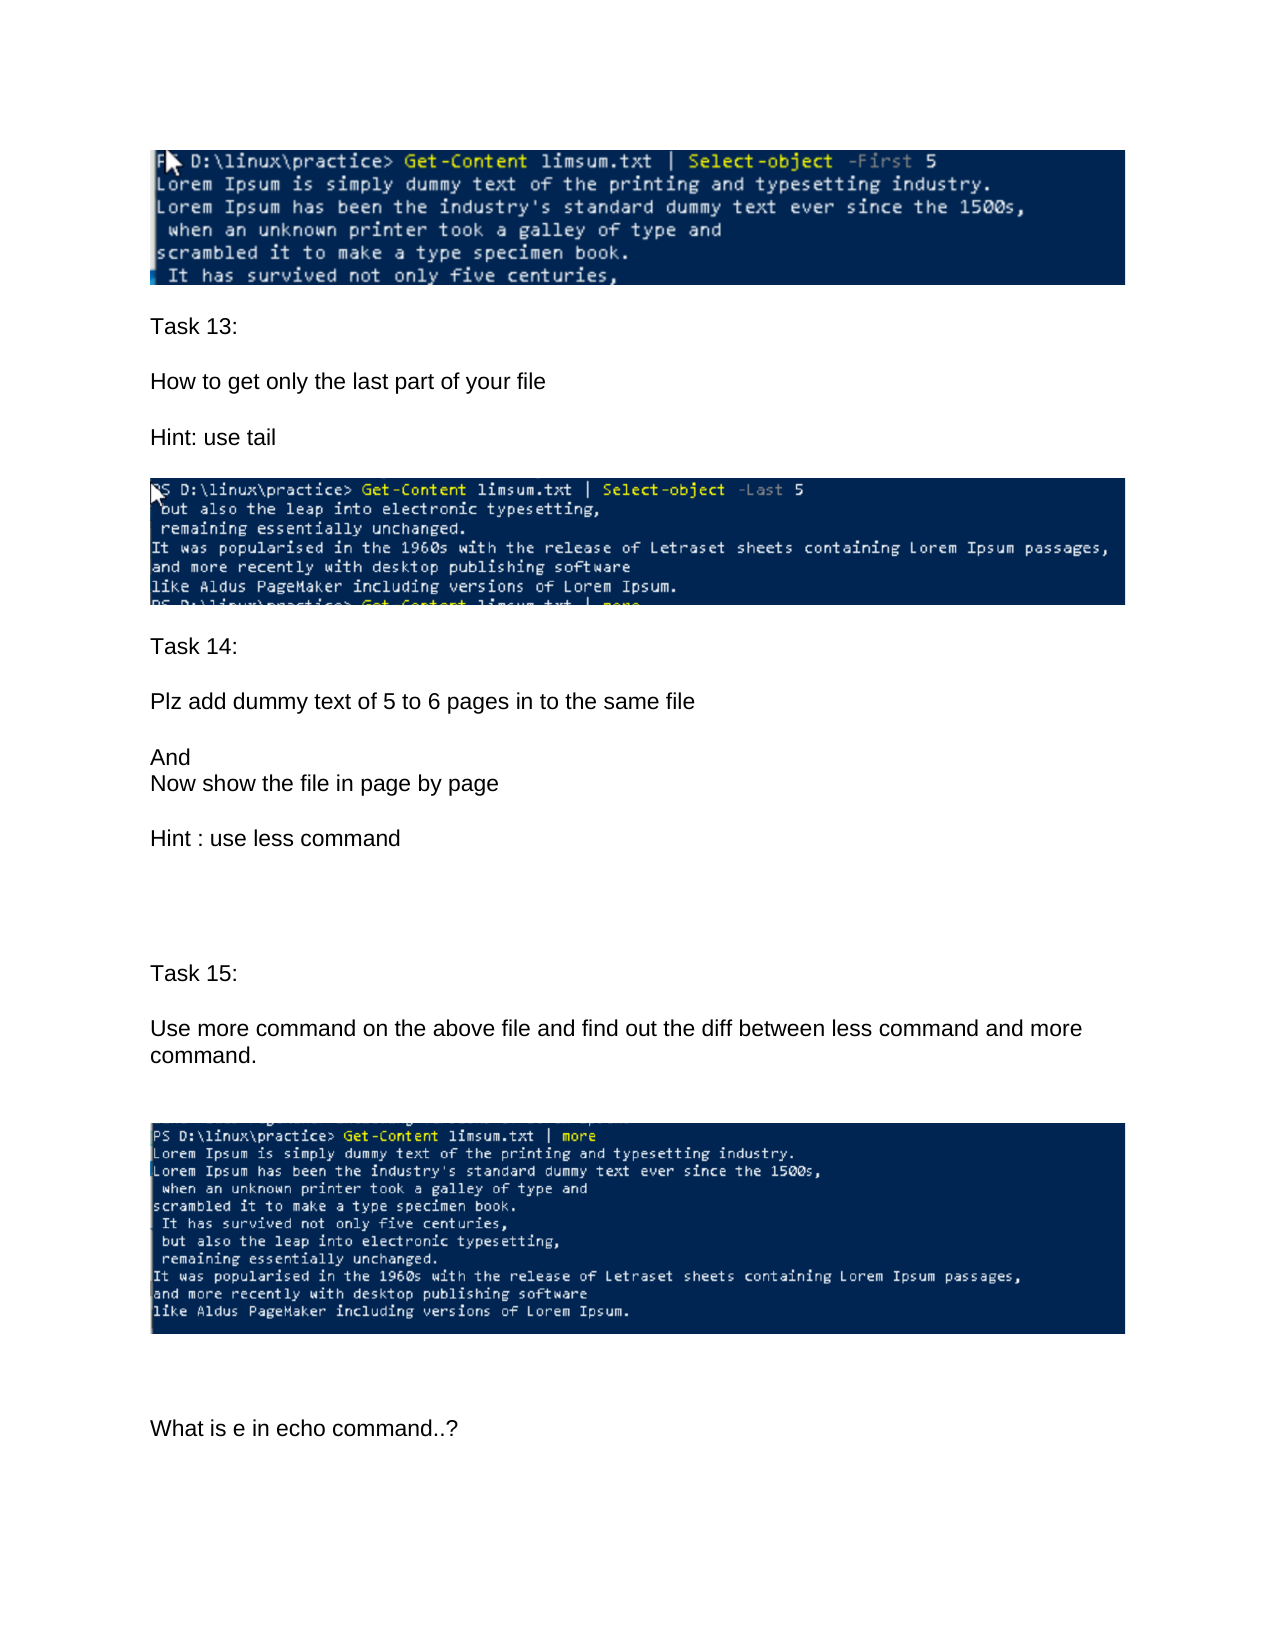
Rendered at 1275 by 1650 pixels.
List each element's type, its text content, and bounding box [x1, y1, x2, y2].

picture [150, 478, 1125, 605]
text Hint: use tail [150, 423, 1125, 450]
text Now show the file in page by page [150, 770, 1125, 796]
picture [150, 150, 1125, 285]
text Plz add dummy text of 5 to 6 pages in to the same file [150, 688, 1125, 715]
text How to get only the last part of your file [150, 368, 1125, 395]
picture [150, 1123, 1125, 1334]
text Task 15: [150, 960, 1125, 986]
text And [150, 743, 1125, 770]
text Use more command on the above file and find out the diff between less command and more command. [150, 1015, 1125, 1068]
text What is e in echo command..? [150, 1415, 1125, 1441]
text Task 13: [150, 313, 1125, 339]
text Hint : use less command [150, 825, 1125, 851]
text Task 14: [150, 633, 1125, 659]
